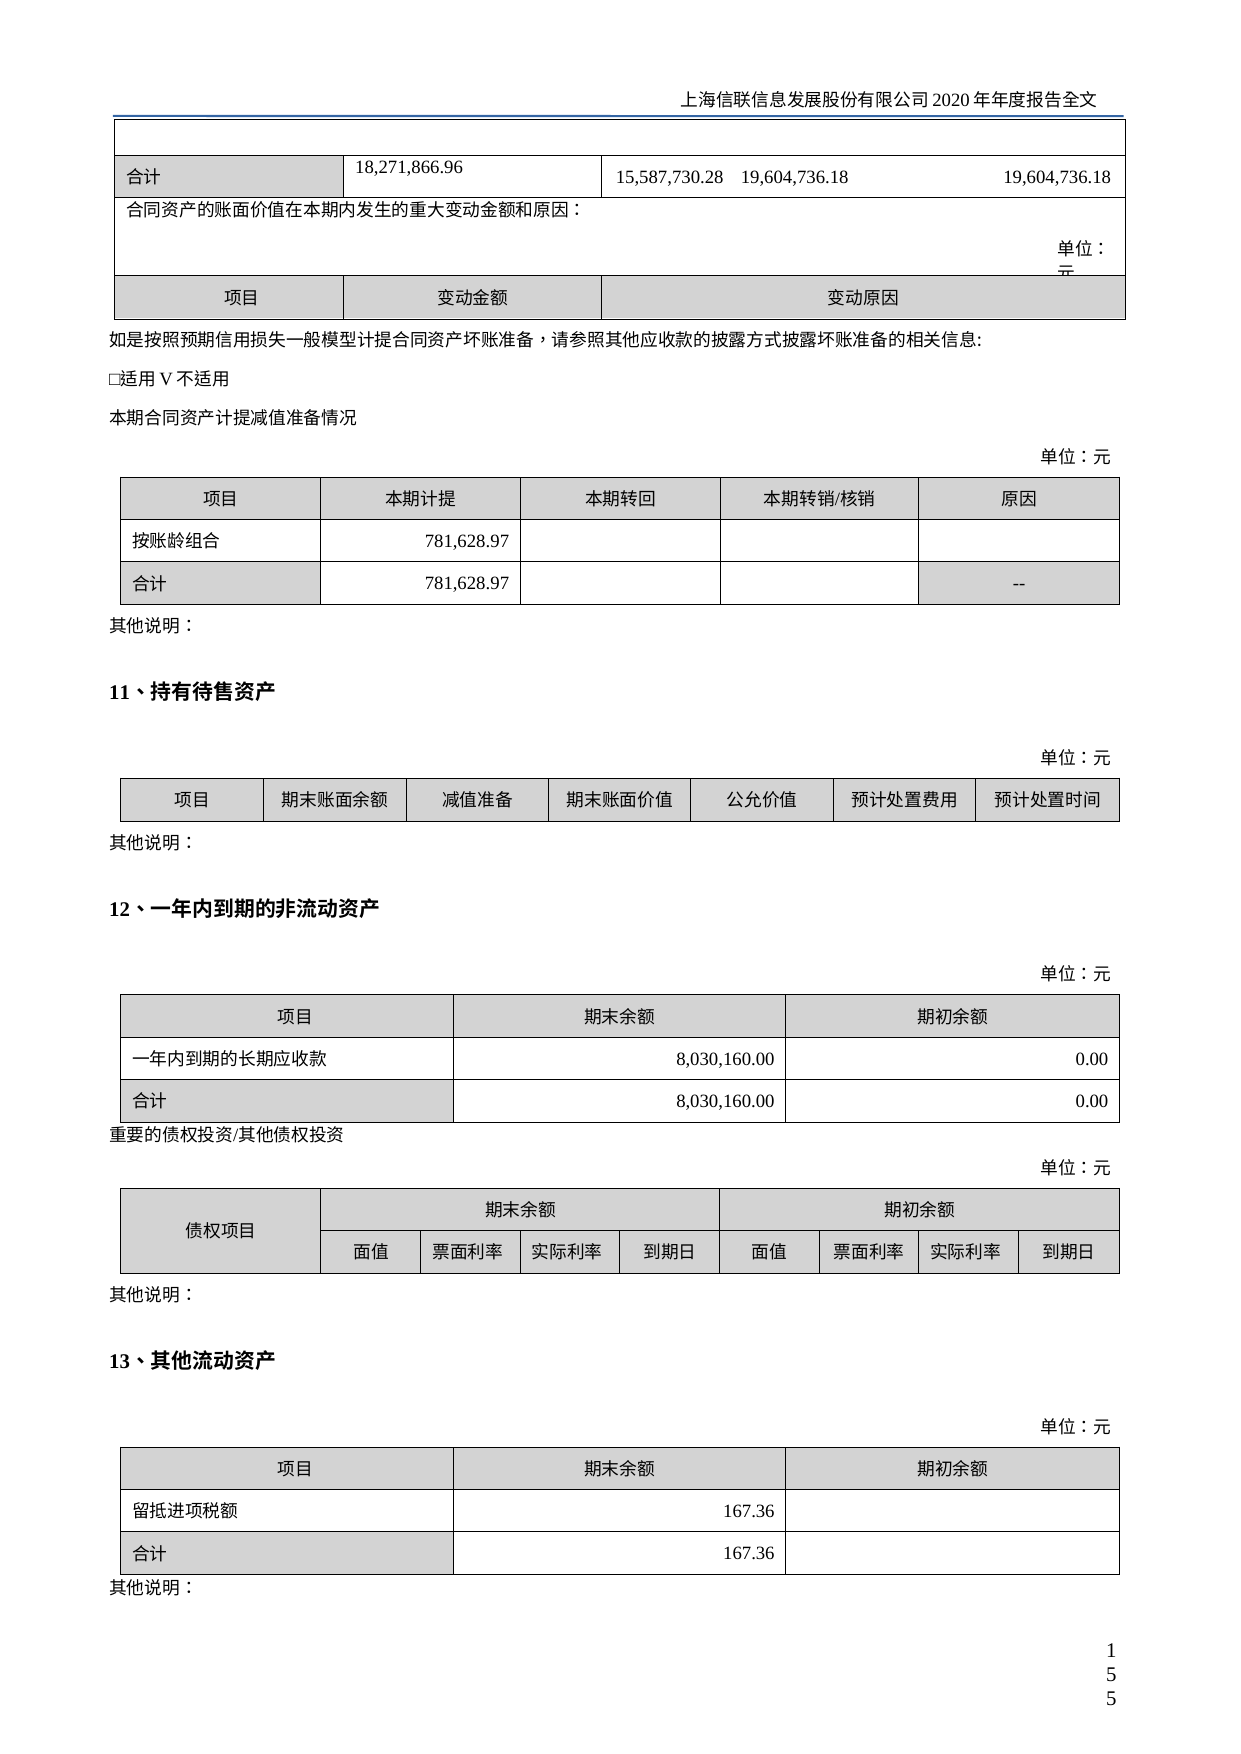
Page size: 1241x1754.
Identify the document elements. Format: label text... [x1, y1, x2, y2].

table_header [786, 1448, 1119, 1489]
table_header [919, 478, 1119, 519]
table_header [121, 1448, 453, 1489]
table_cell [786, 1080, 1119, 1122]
text □适用V不适用 [109, 367, 1131, 391]
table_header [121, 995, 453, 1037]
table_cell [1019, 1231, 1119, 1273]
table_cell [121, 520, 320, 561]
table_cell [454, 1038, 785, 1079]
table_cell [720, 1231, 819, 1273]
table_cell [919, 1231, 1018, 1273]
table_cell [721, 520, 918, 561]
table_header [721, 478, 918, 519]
text 其他说明： [109, 830, 1131, 854]
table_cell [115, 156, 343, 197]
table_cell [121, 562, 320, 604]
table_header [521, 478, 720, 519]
text 其他说明： [109, 1575, 1131, 1599]
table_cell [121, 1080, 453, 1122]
text 单位：元 [1040, 962, 1131, 986]
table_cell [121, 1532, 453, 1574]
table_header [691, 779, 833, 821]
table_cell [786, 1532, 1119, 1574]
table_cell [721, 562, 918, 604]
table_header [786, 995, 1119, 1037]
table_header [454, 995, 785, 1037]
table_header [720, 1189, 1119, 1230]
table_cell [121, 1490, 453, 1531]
text 单位：元 [1040, 444, 1131, 468]
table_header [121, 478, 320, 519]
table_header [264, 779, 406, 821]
text 本期合同资产计提减值准备情况 [109, 405, 1131, 429]
text 如是按照预期信用损失一般模型计提合同资产坏账准备，请参照其他应收款的披露方式披露坏账准备的相关信息: [109, 328, 1131, 352]
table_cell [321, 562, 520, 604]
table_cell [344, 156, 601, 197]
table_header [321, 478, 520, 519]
text 12、一年内到期的非流动资产 [109, 894, 1131, 922]
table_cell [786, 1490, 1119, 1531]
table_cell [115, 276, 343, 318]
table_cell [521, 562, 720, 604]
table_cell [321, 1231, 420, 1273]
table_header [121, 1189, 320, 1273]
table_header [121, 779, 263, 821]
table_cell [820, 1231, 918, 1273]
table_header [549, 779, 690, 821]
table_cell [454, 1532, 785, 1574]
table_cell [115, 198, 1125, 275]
text 单位：元 [1040, 1155, 1131, 1179]
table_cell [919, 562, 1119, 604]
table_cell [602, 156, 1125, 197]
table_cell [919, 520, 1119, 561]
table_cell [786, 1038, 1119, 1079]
text 单位：元 [1040, 745, 1131, 769]
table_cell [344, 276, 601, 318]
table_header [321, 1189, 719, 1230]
text 单位：元 [1040, 1414, 1131, 1438]
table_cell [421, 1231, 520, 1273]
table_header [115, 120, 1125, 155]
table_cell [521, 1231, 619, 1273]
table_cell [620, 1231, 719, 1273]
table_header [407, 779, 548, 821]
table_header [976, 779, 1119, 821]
text 13、其他流动资产 [109, 1346, 1131, 1374]
text 其他说明： [109, 1282, 1131, 1306]
text 重要的债权投资/其他债权投资 [109, 1123, 1131, 1147]
text 11、持有待售资产 [109, 677, 1131, 706]
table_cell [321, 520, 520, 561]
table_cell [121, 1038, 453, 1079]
text 其他说明： [109, 613, 1131, 638]
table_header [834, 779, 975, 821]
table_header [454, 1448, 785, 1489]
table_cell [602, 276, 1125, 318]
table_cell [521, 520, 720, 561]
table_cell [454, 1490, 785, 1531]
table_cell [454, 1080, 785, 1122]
